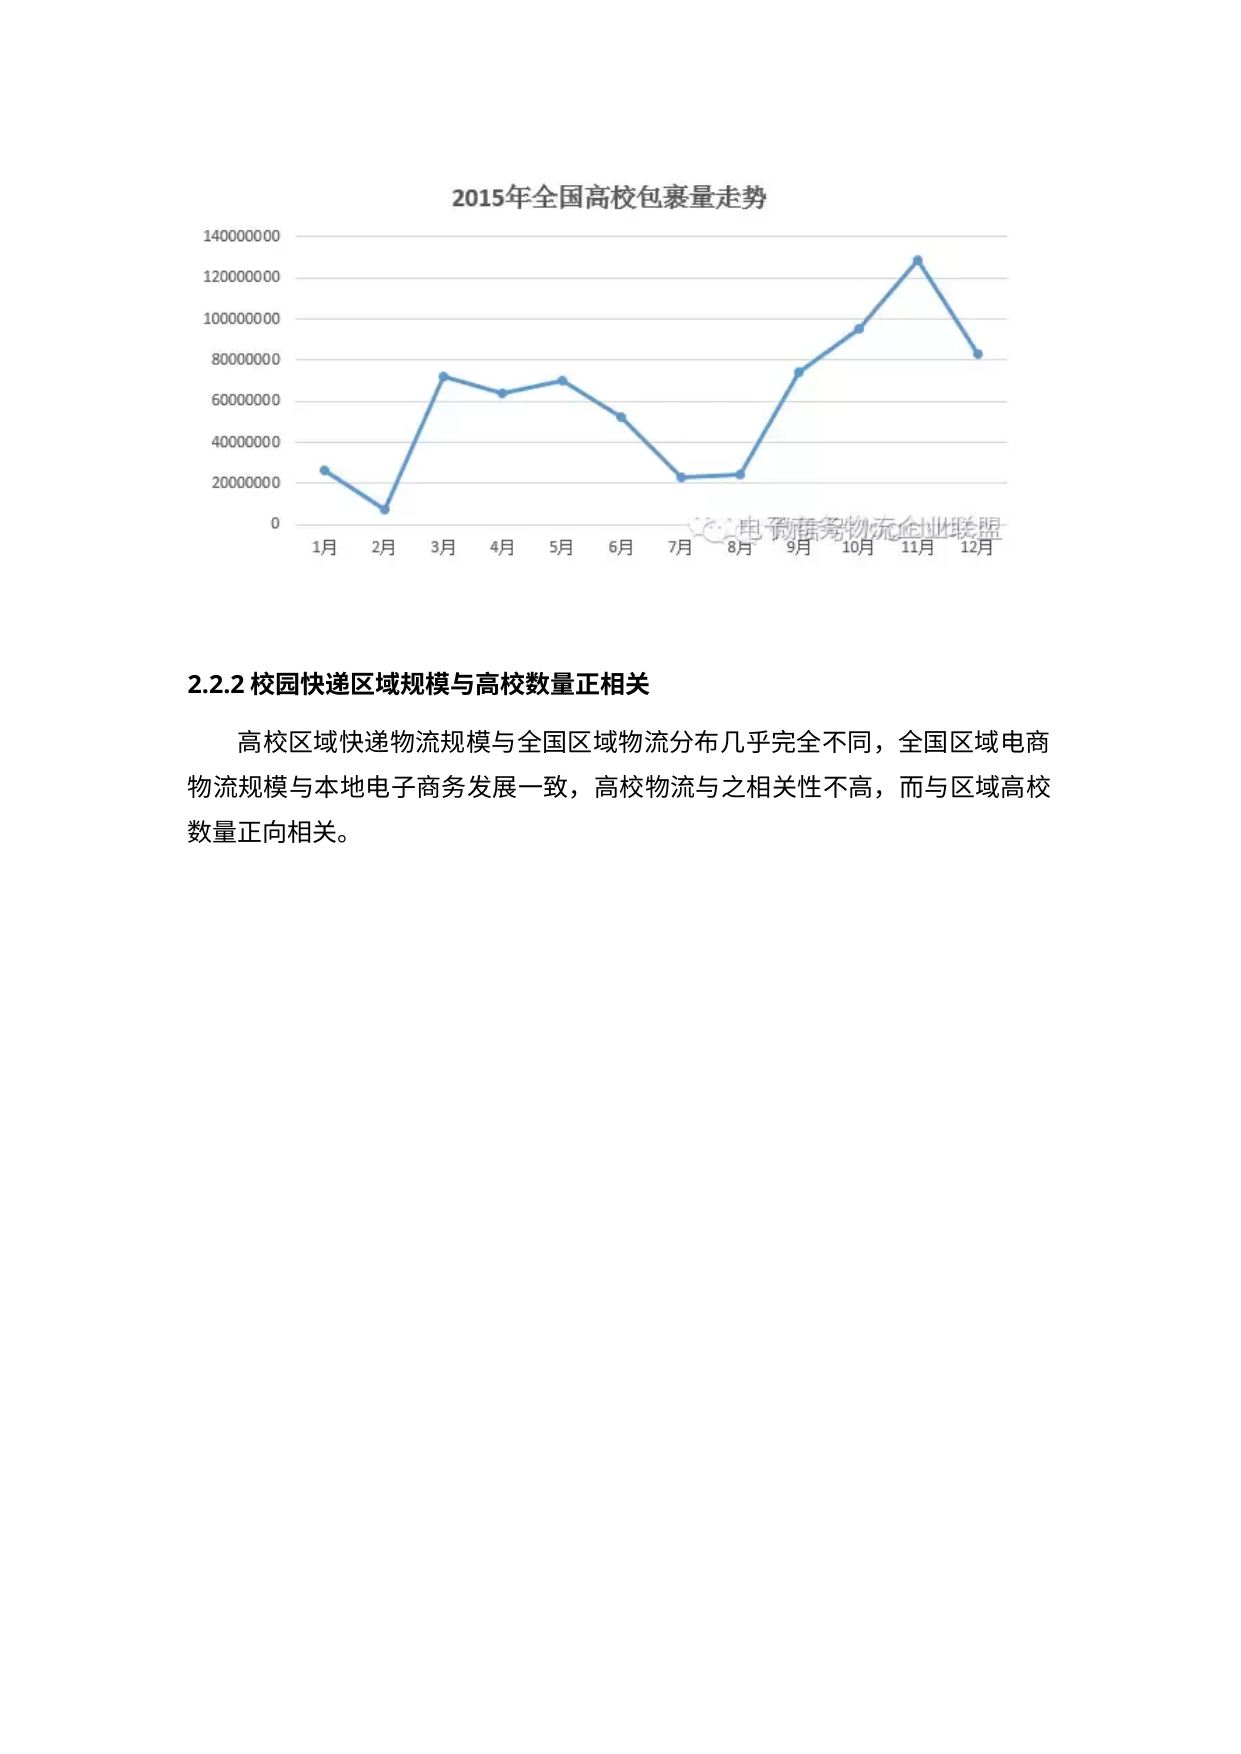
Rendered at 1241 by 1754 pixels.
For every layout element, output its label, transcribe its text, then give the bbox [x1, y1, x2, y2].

subtitle 2.2.2校园快递区域规模与高校数量正相关 [187, 664, 1053, 701]
picture [187, 150, 1053, 589]
text 高校区域快递物流规模与全国区域物流分布几乎完全不同，全国区域电商物流规模与本地电子商务发展一致，高校物流与之相关性不高，而与区域高校数量正向相关。 [187, 722, 1053, 849]
